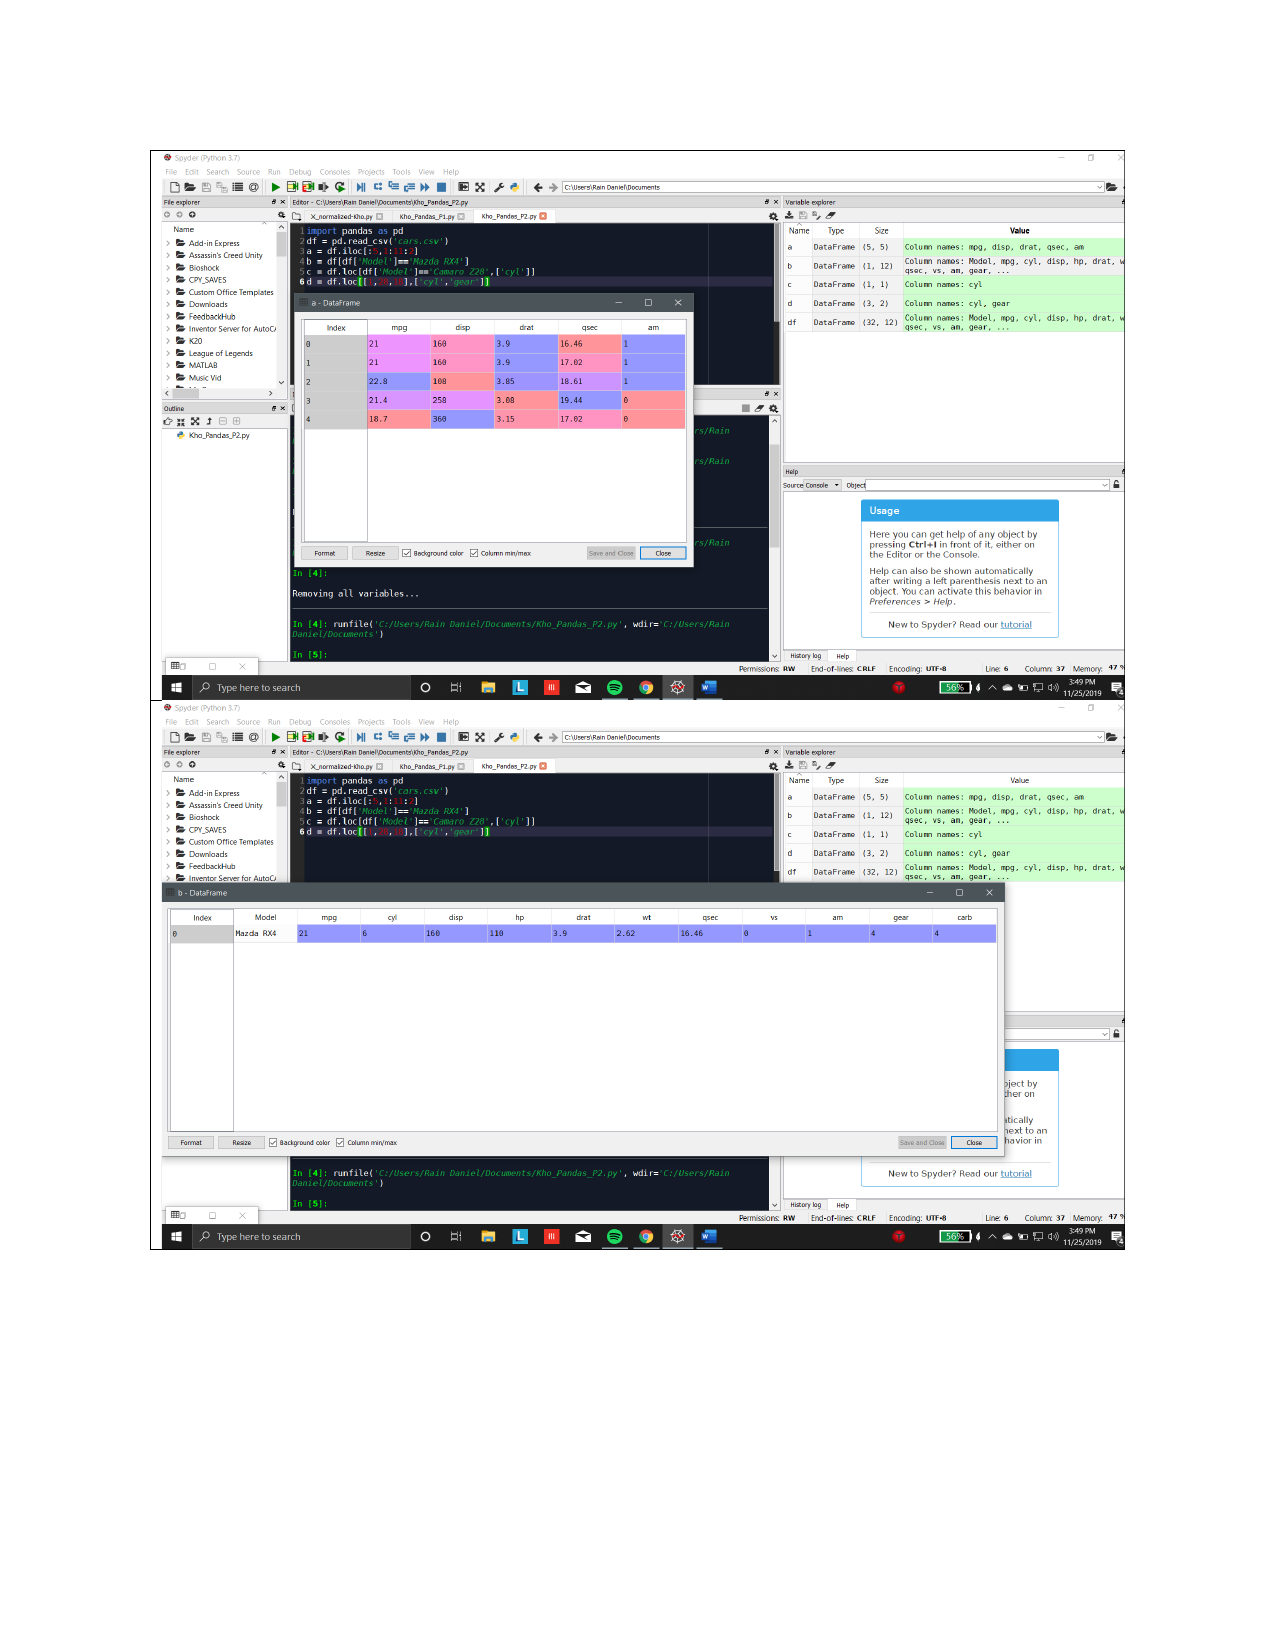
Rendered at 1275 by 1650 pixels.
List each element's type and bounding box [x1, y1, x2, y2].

picture [161, 151, 1125, 1249]
table_cell [151, 151, 161, 699]
table_cell [151, 701, 161, 1249]
